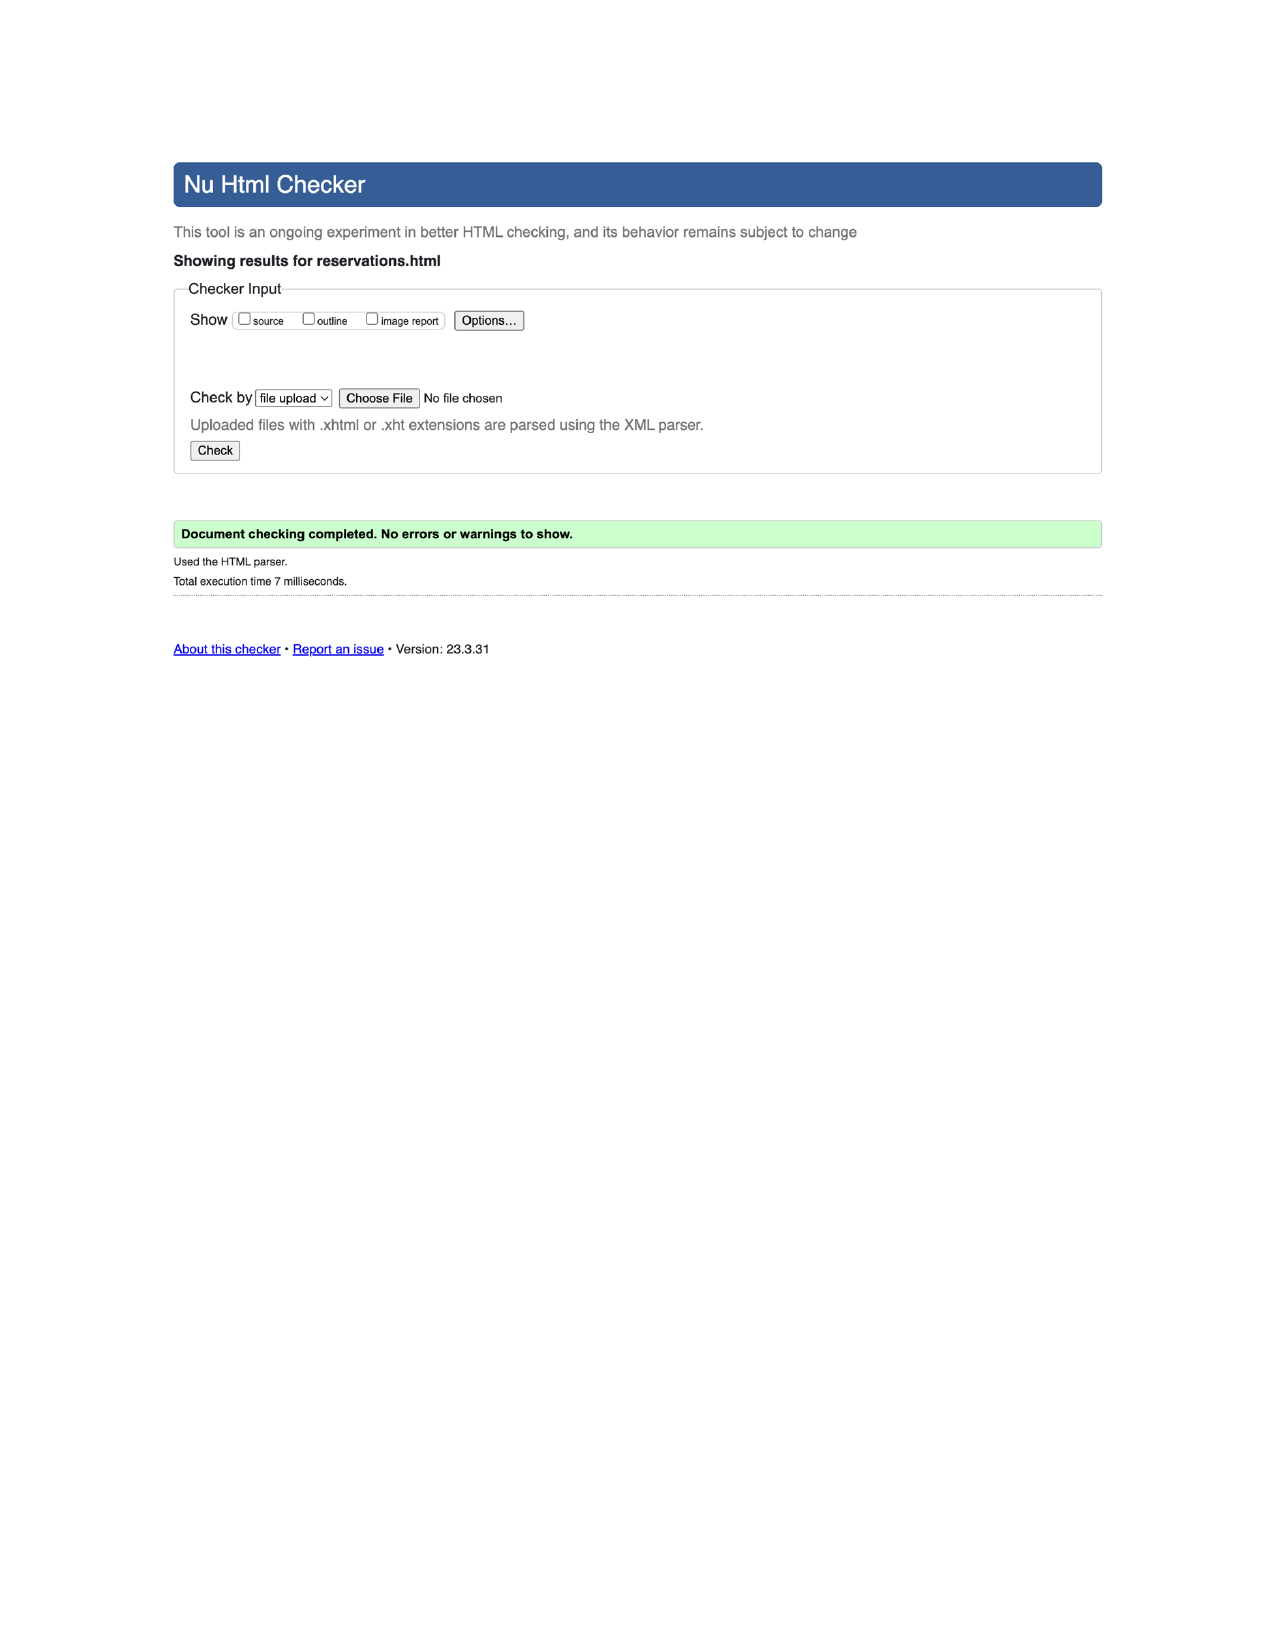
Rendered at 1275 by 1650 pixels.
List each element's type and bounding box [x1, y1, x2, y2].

picture [150, 150, 1125, 699]
